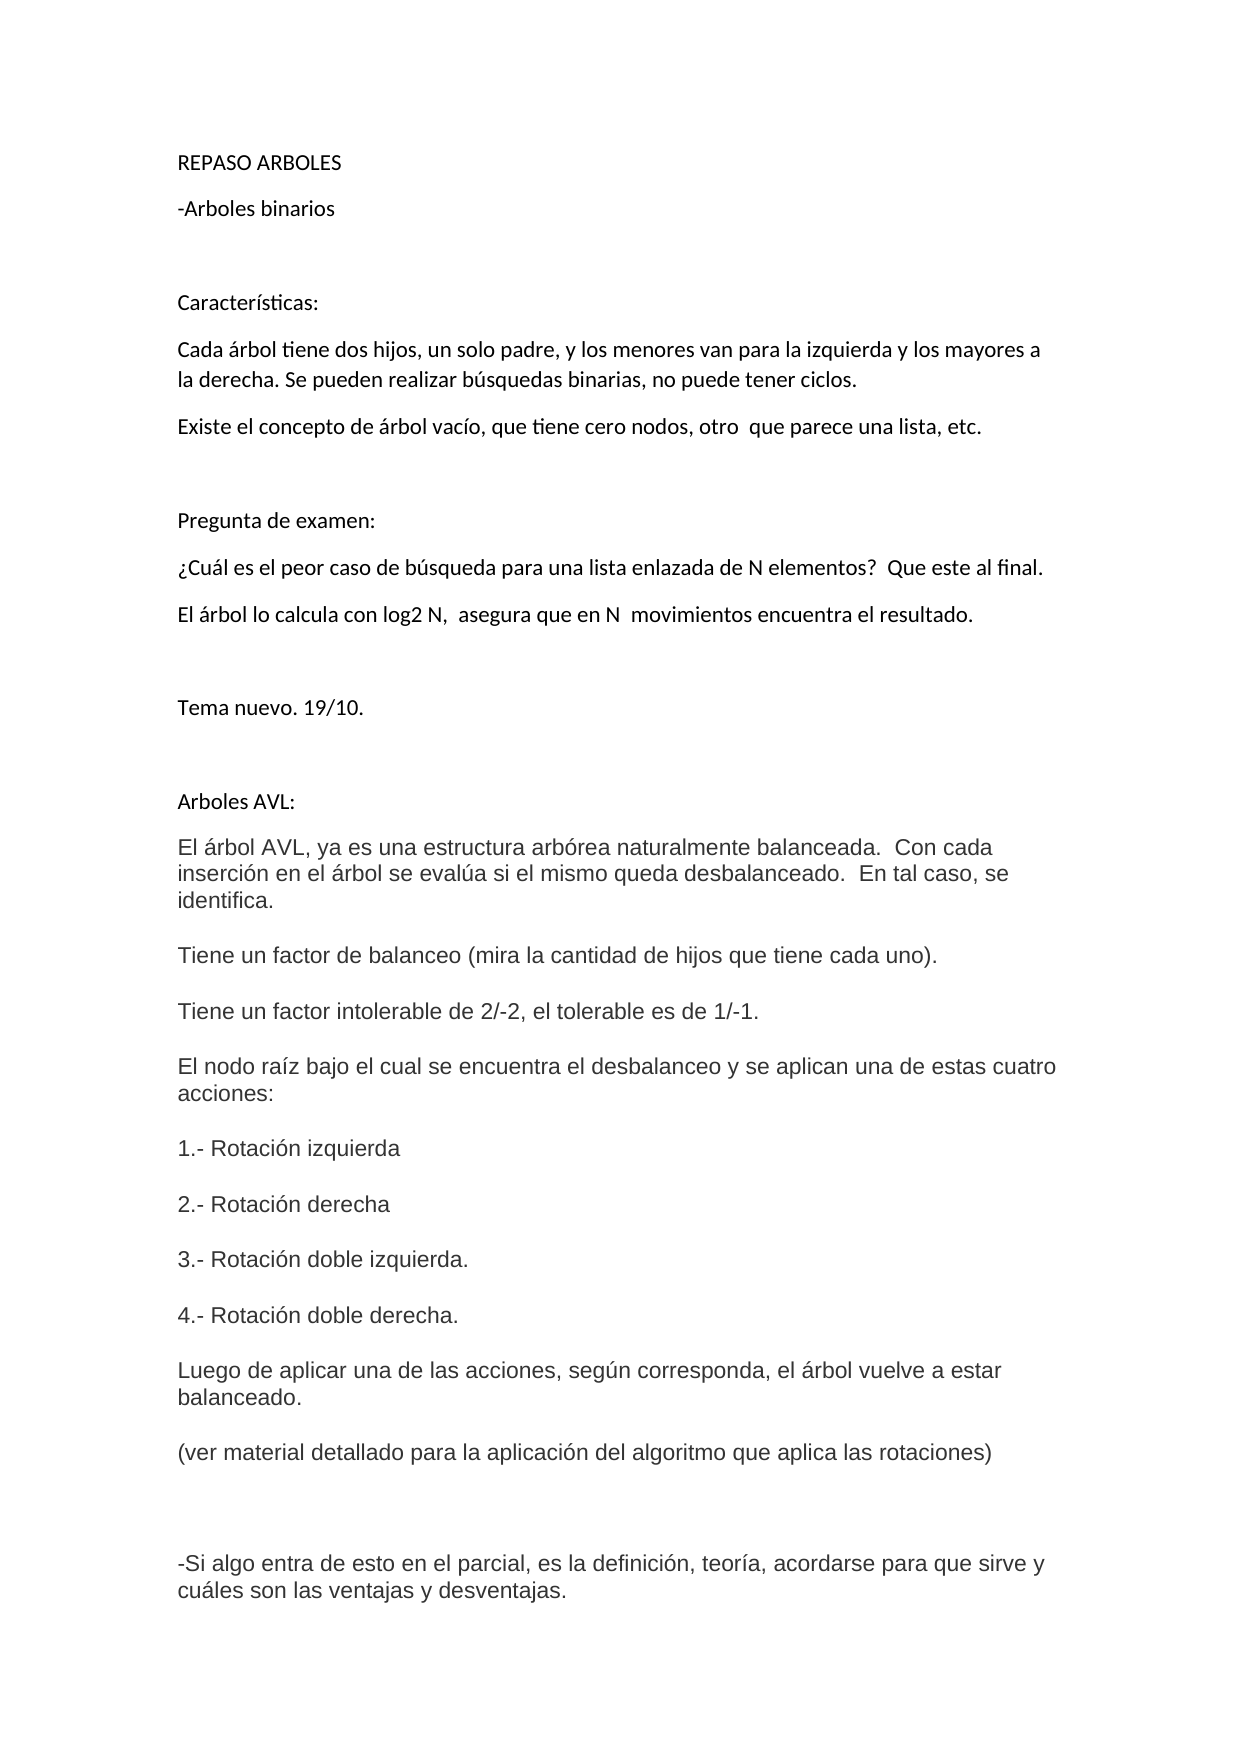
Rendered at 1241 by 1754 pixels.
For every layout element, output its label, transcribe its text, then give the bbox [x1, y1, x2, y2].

text Tiene un factor de balanceo (mira la cantidad de hijos que tiene cada uno). [177, 942, 1063, 969]
text 2.- Rotación derecha [177, 1191, 1063, 1217]
text Cada árbol tiene dos hijos, un solo padre, y los menores van para la izquierda y los mayores a la derecha. Se pueden realizar búsquedas binarias, no puede tener ciclos. [177, 335, 1063, 393]
text 3.- Rotación doble izquierda. [177, 1246, 1063, 1273]
text REPASO ARBOLES [177, 148, 1063, 176]
text ¿Cuál es el peor caso de búsqueda para una lista enlazada de N elementos? Que este al final. [177, 553, 1063, 581]
text Tema nuevo. 19/10. [177, 693, 1063, 721]
text Pregunta de examen: [177, 506, 1063, 534]
text Tiene un factor intolerable de 2/-2, el tolerable es de 1/-1. [177, 998, 1063, 1024]
text -Si algo entra de esto en el parcial, es la definición, teoría, acordarse para que sirve y cuáles son las ventajas y desventajas. [177, 1550, 1063, 1603]
text Características: [177, 288, 1063, 316]
text Arboles AVL: [177, 787, 1063, 815]
text -Arboles binarios [177, 194, 1063, 222]
text El árbol lo calcula con log2 N, asegura que en N movimientos encuentra el resultado. [177, 600, 1063, 628]
text Existe el concepto de árbol vacío, que tiene cero nodos, otro que parece una lista, etc. [177, 412, 1063, 440]
text 1.- Rotación izquierda [177, 1135, 1063, 1162]
text El nodo raíz bajo el cual se encuentra el desbalanceo y se aplican una de estas cuatro acciones: [177, 1053, 1063, 1106]
text 4.- Rotación doble derecha. [177, 1302, 1063, 1328]
text (ver material detallado para la aplicación del algoritmo que aplica las rotaciones) [177, 1439, 1063, 1466]
text El árbol AVL, ya es una estructura arbórea naturalmente balanceada. Con cada inserción en el árbol se evalúa si el mismo queda desbalanceado. En tal caso, se identifica. [177, 834, 1063, 913]
text Luego de aplicar una de las acciones, según corresponda, el árbol vuelve a estar balanceado. [177, 1357, 1063, 1410]
